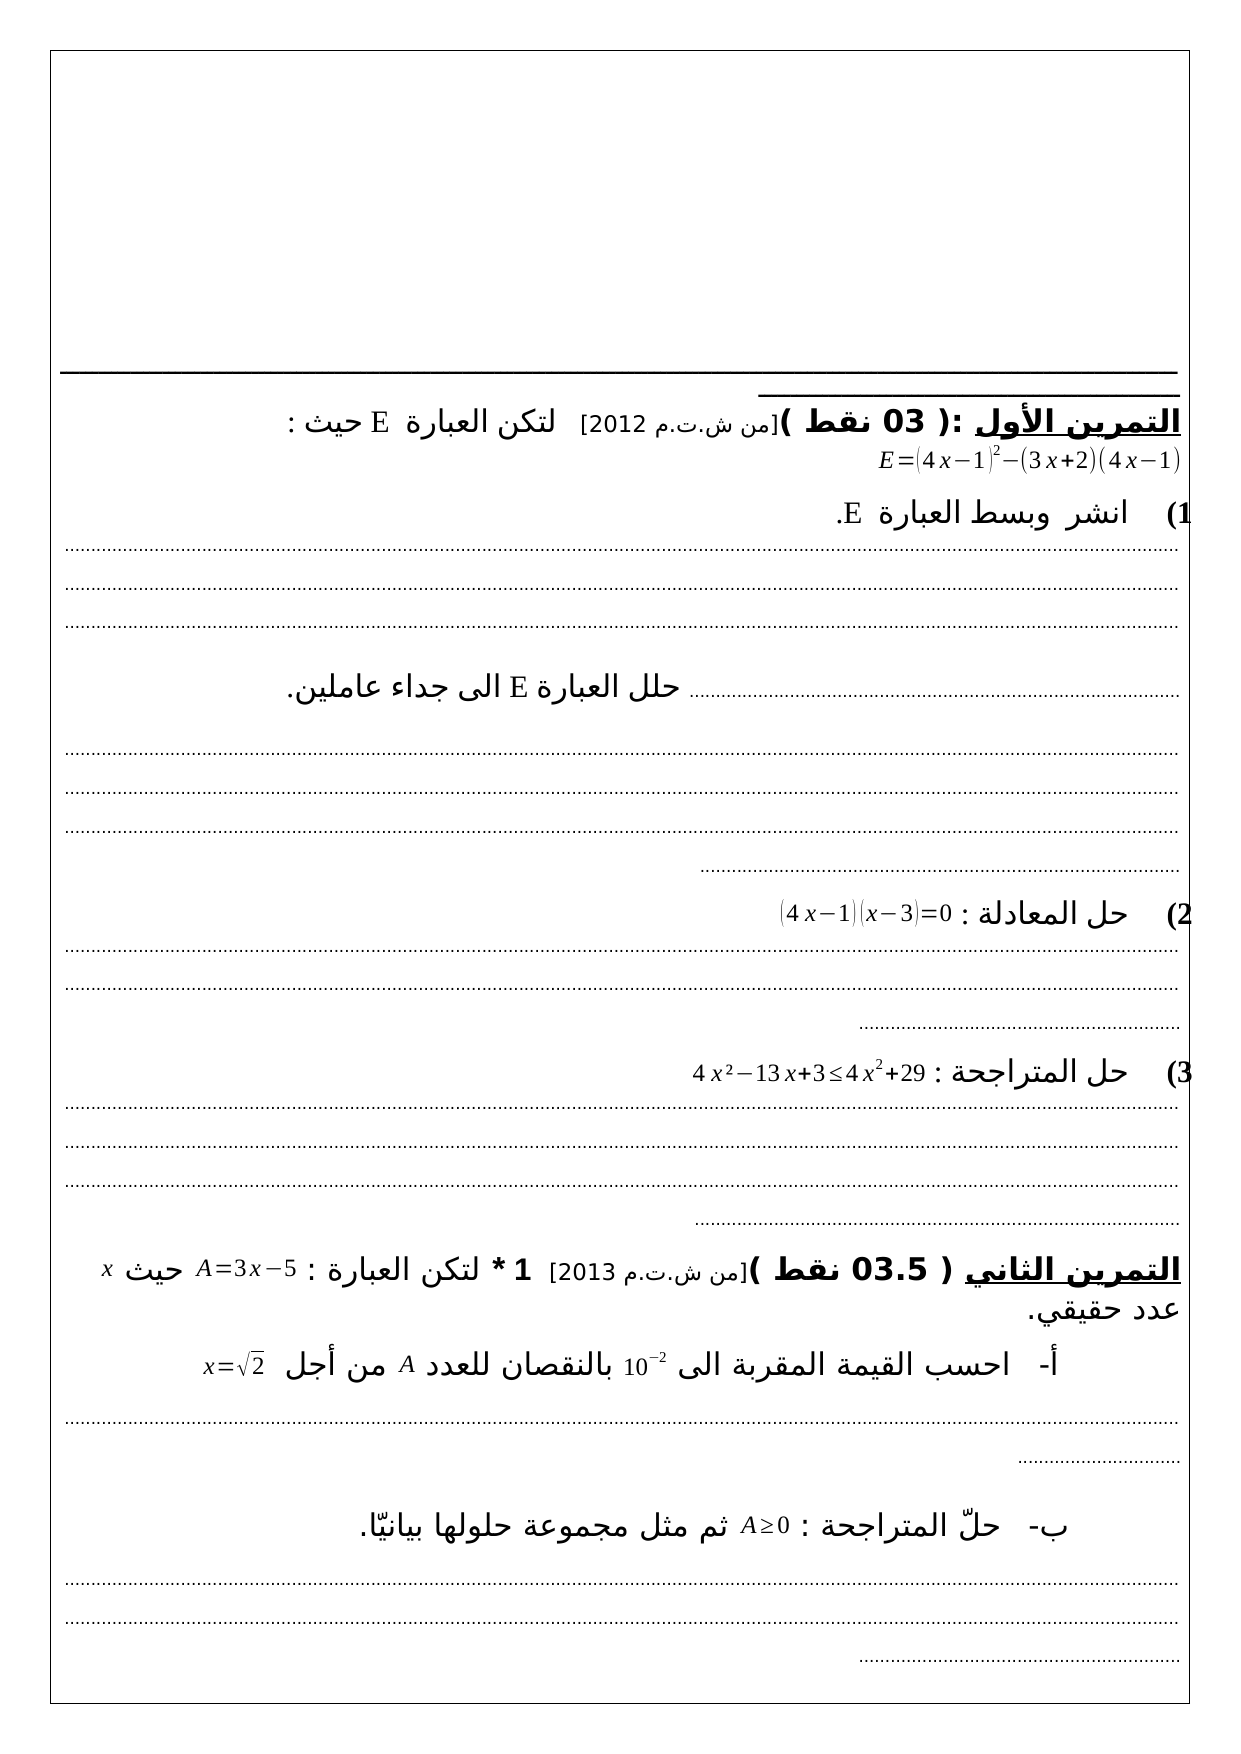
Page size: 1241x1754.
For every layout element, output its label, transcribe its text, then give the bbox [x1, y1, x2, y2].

list حل المعادلة : [59, 895, 1167, 931]
text ...................................................................................................................................................................................................................................................................................................................................................................................................................................................................................................................................................................................................................................................................................................................................................... حلل العبارة E الى جداء عاملين. [59, 536, 1181, 704]
list انشر وبسط العبارة E. [59, 494, 1167, 530]
text .................................................................................................................................................................................................................................................. [59, 1409, 1181, 1467]
list حل المتراجحة : [59, 1053, 1167, 1089]
text .................................................................................................................................................................................................................................................................................................................................................................................................................................................................................................................................................................................................................................................................................................................................................... [59, 740, 1181, 876]
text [59, 1570, 1181, 1667]
text ..................................................................................................................................................................................................................................................................................................................................................................................................................................................................................................................................................................................................................................................................................................................................................... [59, 1094, 1181, 1230]
text التمرين الأول :( 03 نقط )[من ش.ت.م 2012] لتكن العبارة E حيث : [59, 403, 1181, 476]
text التمرين الثاني ( 03.5 نقط )[من ش.ت.م 2013] 1 * لتكن العبارة : حيث عدد حقيقي. [59, 1249, 1181, 1327]
list احسب القيمة المقربة الى بالنقصان للعدد من أجل [59, 1346, 1048, 1383]
list حلّ المتراجحة : ثم مثل مجموعة حلولها بيانيّا. [59, 1507, 1048, 1544]
text ـــــــــــــــــــــــــــــــــــــــــــــــــــــــــــــــــــــــــــــــــــــــــــــــــــــــــــــــــــــــــــــــــــــــــــــــــــــــــــــــــــــــــــــــــــــــــــــــــــــــــــــــــــــــــــــــــــــــــــــــــ [59, 357, 1181, 401]
